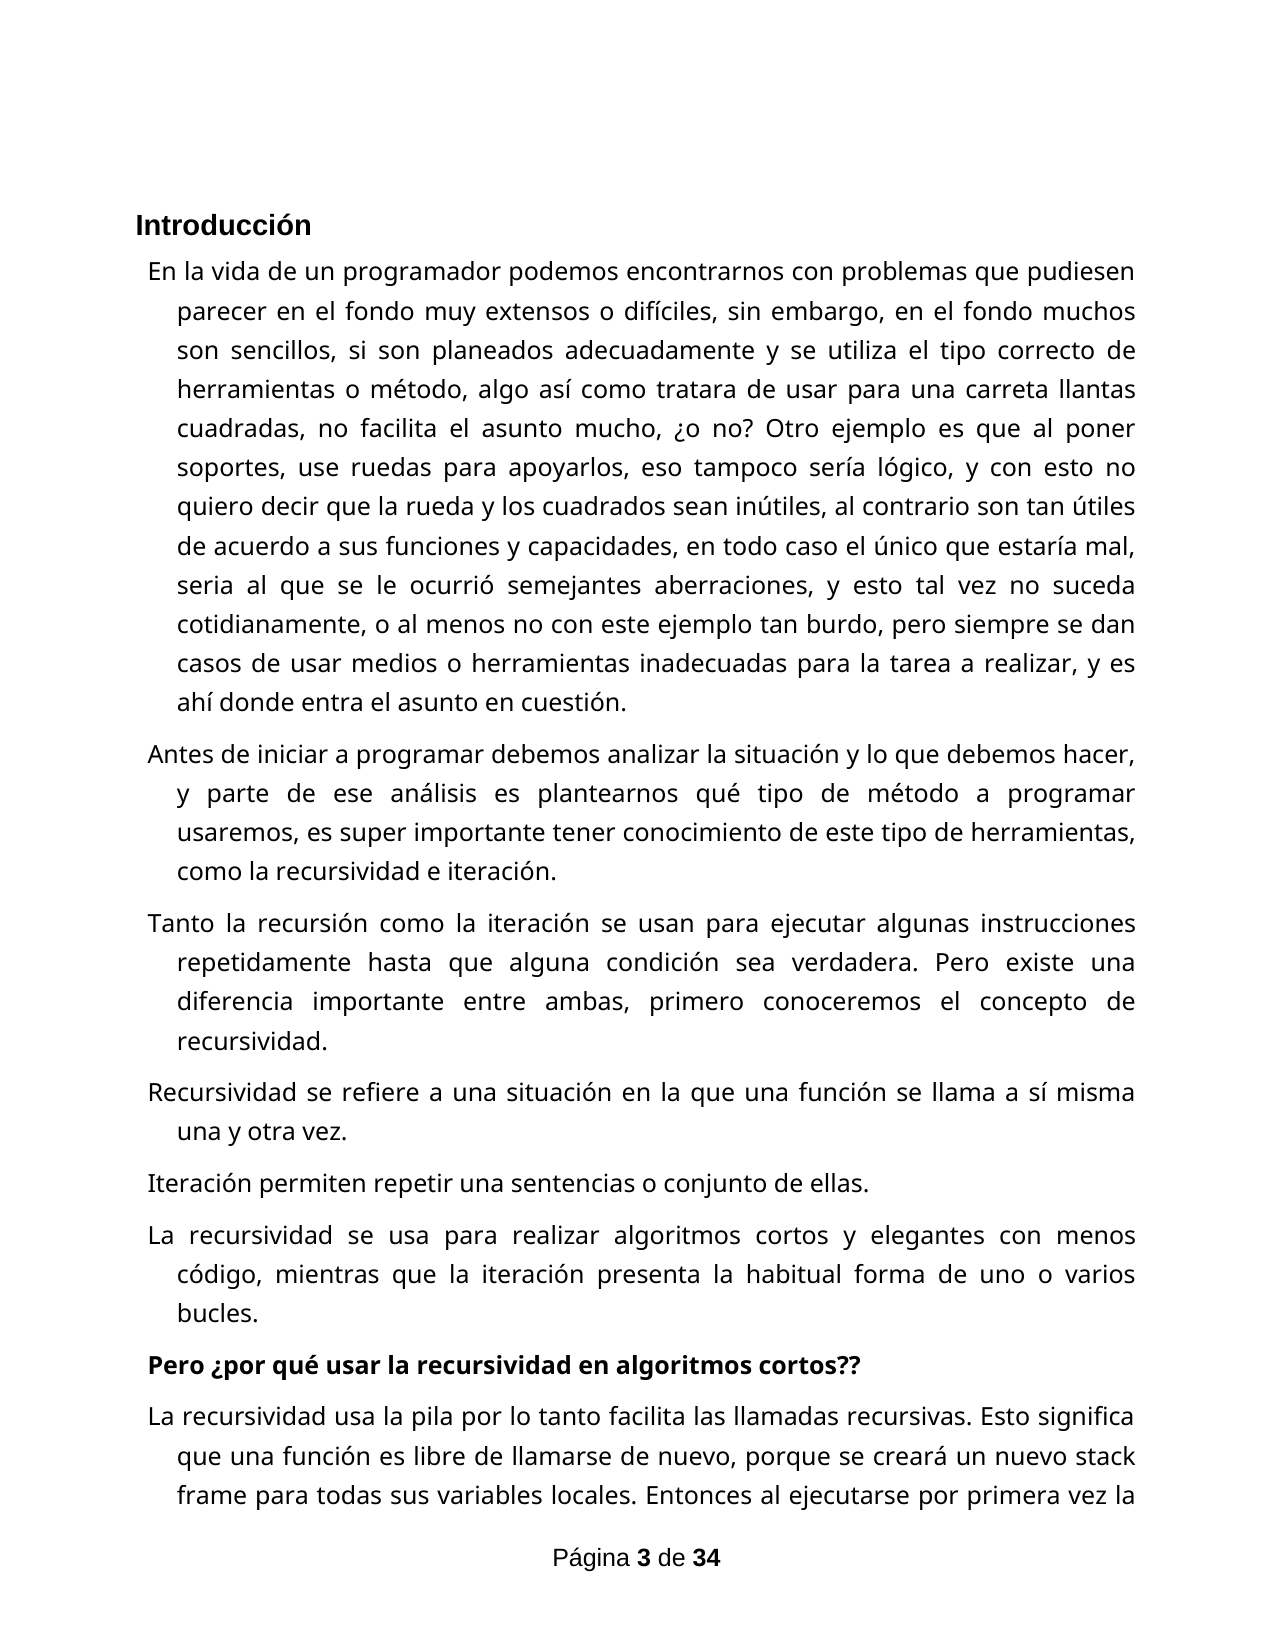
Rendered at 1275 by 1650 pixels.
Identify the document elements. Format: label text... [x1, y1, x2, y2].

list Tanto la recursión como la iteración se usan para ejecutar algunas instrucciones repetidamente hasta que alguna condición sea verdadera. Pero existe una diferencia importante entre ambas, primero conoceremos el concepto de recursividad. [147, 906, 1137, 1057]
subtitle Introducción [135, 208, 1001, 241]
list Iteración permiten repetir una sentencias o conjunto de ellas. [147, 1166, 1137, 1200]
list En la vida de un programador podemos encontrarnos con problemas que pudiesen parecer en el fondo muy extensos o difíciles, sin embargo, en el fondo muchos son sencillos, si son planeados adecuadamente y se utiliza el tipo correcto de herramientas o método, algo así como tratara de usar para una carreta llantas cuadradas, no facilita el asunto mucho, ¿o no? Otro ejemplo es que al poner soportes, use ruedas para apoyarlos, eso tampoco sería lógico, y con esto no quiero decir que la rueda y los cuadrados sean inútiles, al contrario son tan útiles de acuerdo a sus funciones y capacidades, en todo caso el único que estaría mal, seria al que se le ocurrió semejantes aberraciones, y esto tal vez no suceda cotidianamente, o al menos no con este ejemplo tan burdo, pero siempre se dan casos de usar medios o herramientas inadecuadas para la tarea a realizar, y es ahí donde entra el asunto en cuestión. [147, 254, 1137, 719]
list Pero ¿por qué usar la recursividad en algoritmos cortos?? [147, 1347, 1137, 1381]
list Recursividad se refiere a una situación en la que una función se llama a sí misma una y otra vez. [147, 1075, 1137, 1148]
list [147, 1399, 1137, 1511]
list La recursividad se usa para realizar algoritmos cortos y elegantes con menos código, mientras que la iteración presenta la habitual forma de uno o varios bucles. [147, 1217, 1137, 1330]
list Antes de iniciar a programar debemos analizar la situación y lo que debemos hacer, y parte de ese análisis es plantearnos qué tipo de método a programar usaremos, es super importante tener conocimiento de este tipo de herramientas, como la recursividad e iteración. [147, 736, 1137, 888]
